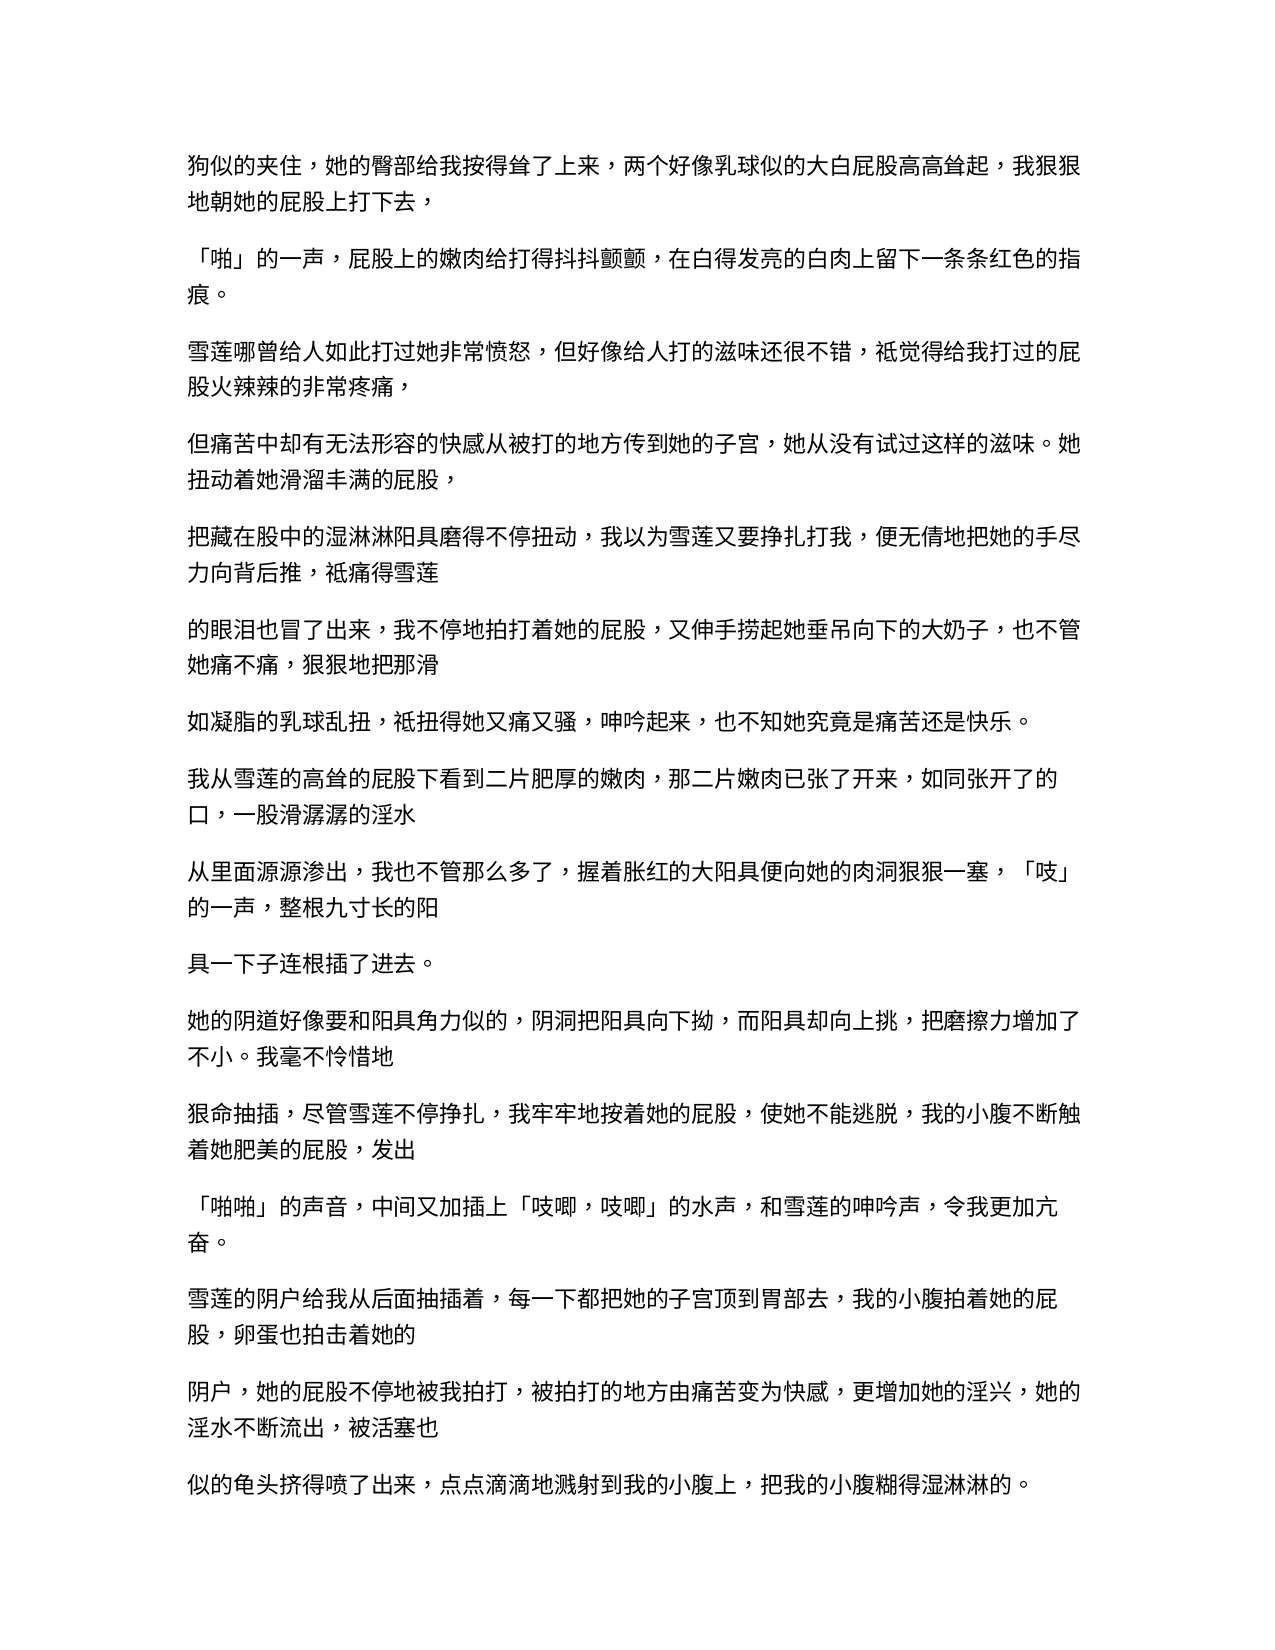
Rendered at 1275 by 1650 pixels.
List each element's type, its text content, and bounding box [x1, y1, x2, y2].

text 我从雪莲的高耸的屁股下看到二片肥厚的嫩肉，那二片嫩肉已张了开来，如同张开了的口，一股滑潺潺的淫水 [187, 763, 1087, 830]
text 「啪啪」的声音，中间又加插上「吱唧，吱唧」的水声，和雪莲的呻吟声，令我更加亢奋。 [187, 1191, 1087, 1258]
text 的眼泪也冒了出来，我不停地拍打着她的屁股，又伸手捞起她垂吊向下的大奶子，也不管她痛不痛，狠狠地把那滑 [187, 613, 1087, 681]
text 但痛苦中却有无法形容的快感从被打的地方传到她的子宫，她从没有试过这样的滋味。她扭动着她滑溜丰满的屁股， [187, 428, 1087, 495]
text 狠命抽插，尽管雪莲不停挣扎，我牢牢地按着她的屁股，使她不能逃脱，我的小腹不断触着她肥美的屁股，发出 [187, 1098, 1087, 1165]
text 狗似的夹住，她的臀部给我按得耸了上来，两个好像乳球似的大白屁股高高耸起，我狠狠地朝她的屁股上打下去， [187, 150, 1087, 217]
text 具一下子连根插了进去。 [187, 948, 1087, 980]
text 她的阴道好像要和阳具角力似的，阴洞把阳具向下拗，而阳具却向上挑，把磨擦力增加了不小。我毫不怜惜地 [187, 1005, 1087, 1072]
text 「啪」的一声，屁股上的嫩肉给打得抖抖颤颤，在白得发亮的白肉上留下一条条红色的指痕。 [187, 243, 1087, 310]
text 雪莲哪曾给人如此打过她非常愤怒，但好像给人打的滋味还很不错，祗觉得给我打过的屁股火辣辣的非常疼痛， [187, 335, 1087, 403]
text 似的龟头挤得喷了出来，点点滴滴地溅射到我的小腹上，把我的小腹糊得湿淋淋的。 [187, 1469, 1087, 1500]
text 从里面源源渗出，我也不管那么多了，握着胀红的大阳具便向她的肉洞狠狠一塞，「吱」的一声，整根九寸长的阳 [187, 856, 1087, 923]
text 把藏在股中的湿淋淋阳具磨得不停扭动，我以为雪莲又要挣扎打我，便无倩地把她的手尽力向背后推，祗痛得雪莲 [187, 521, 1087, 588]
text 雪莲的阴户给我从后面抽插着，每一下都把她的子宫顶到胃部去，我的小腹拍着她的屁股，卵蛋也拍击着她的 [187, 1283, 1087, 1351]
text 如凝脂的乳球乱扭，祗扭得她又痛又骚，呻吟起来，也不知她究竟是痛苦还是快乐。 [187, 706, 1087, 737]
text 阴户，她的屁股不停地被我拍打，被拍打的地方由痛苦变为快感，更增加她的淫兴，她的淫水不断流出，被活塞也 [187, 1376, 1087, 1443]
